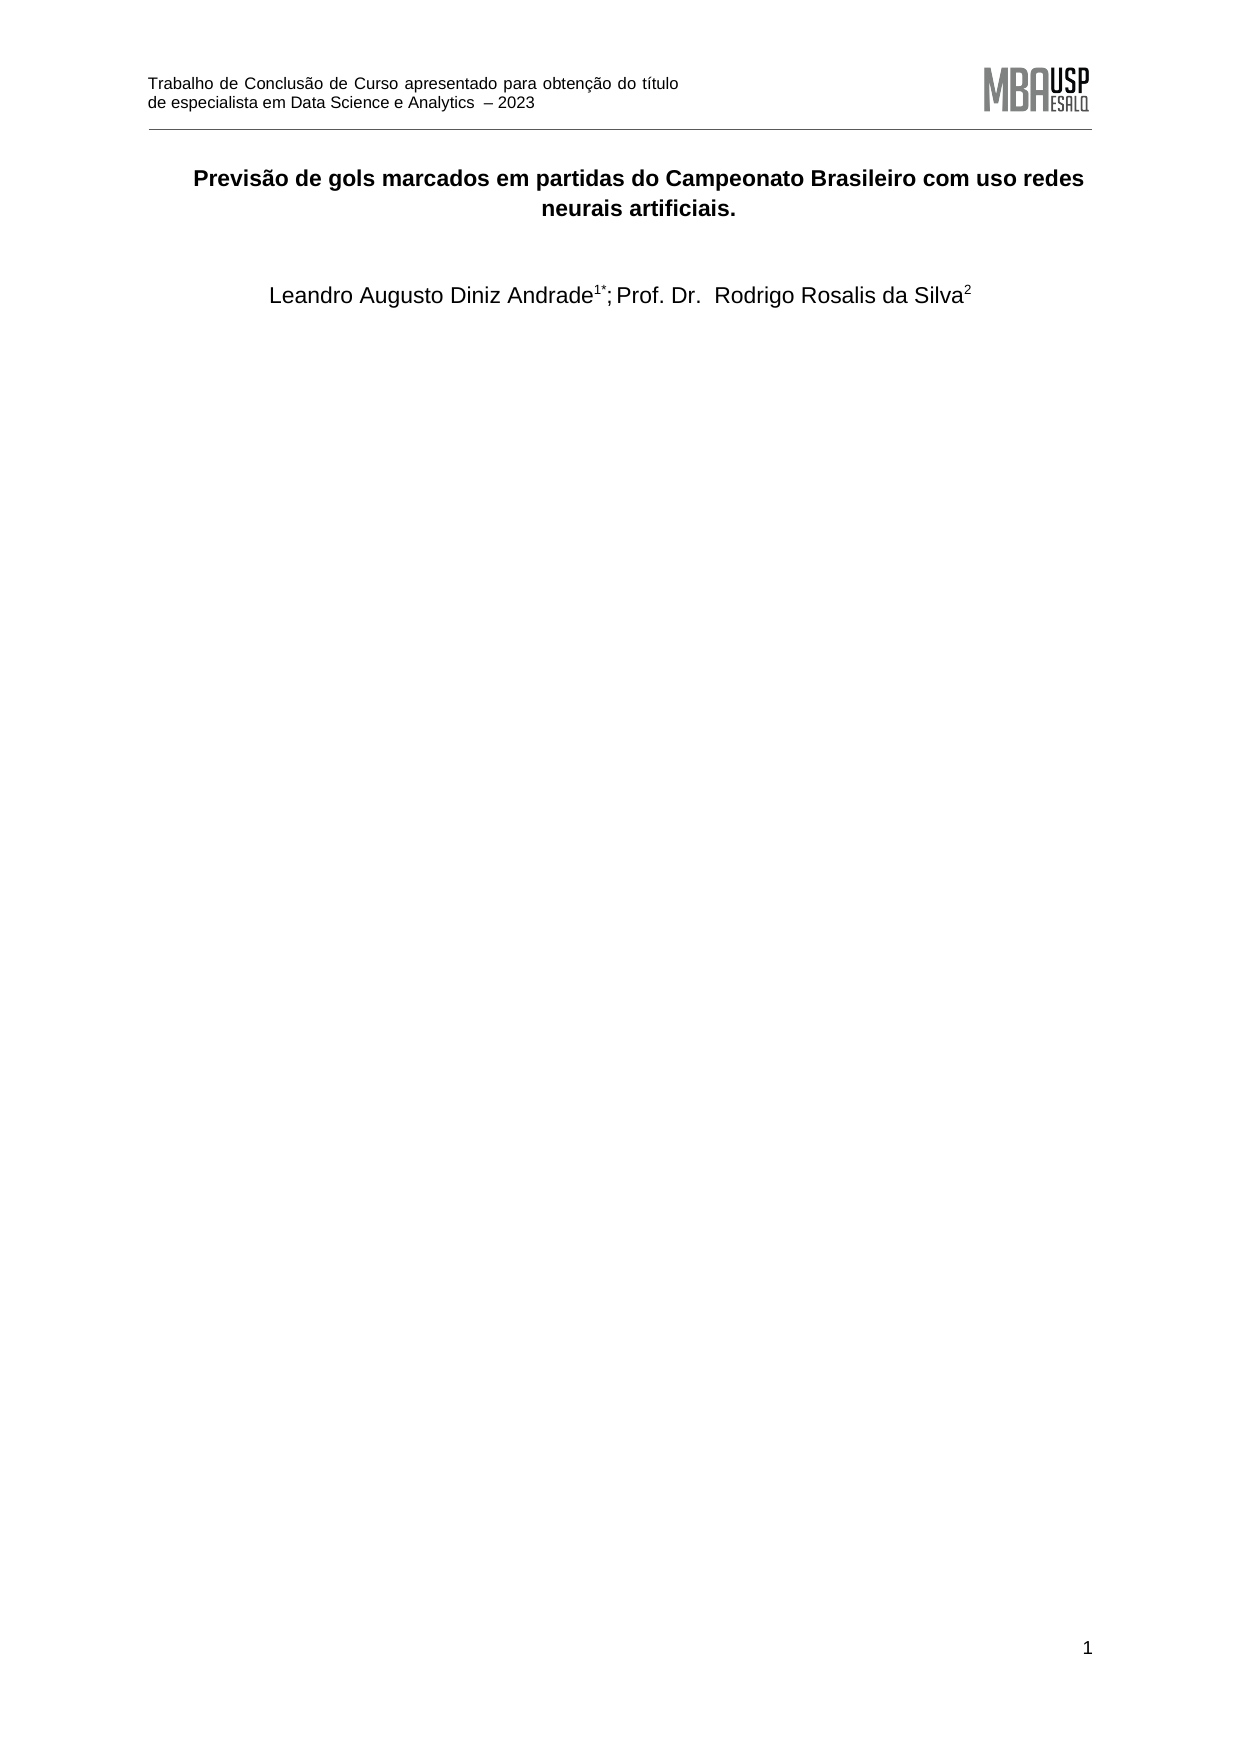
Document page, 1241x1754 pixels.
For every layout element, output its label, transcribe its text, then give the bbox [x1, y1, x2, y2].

text Previsão de gols marcados em partidas do Campeonato Brasileiro com uso redes neurais artificiais. [185, 165, 1092, 221]
picture [981, 66, 1092, 113]
text Leandro Augusto Diniz Andrade1*; Prof. Dr. Rodrigo Rosalis da Silva2 [148, 282, 1092, 308]
